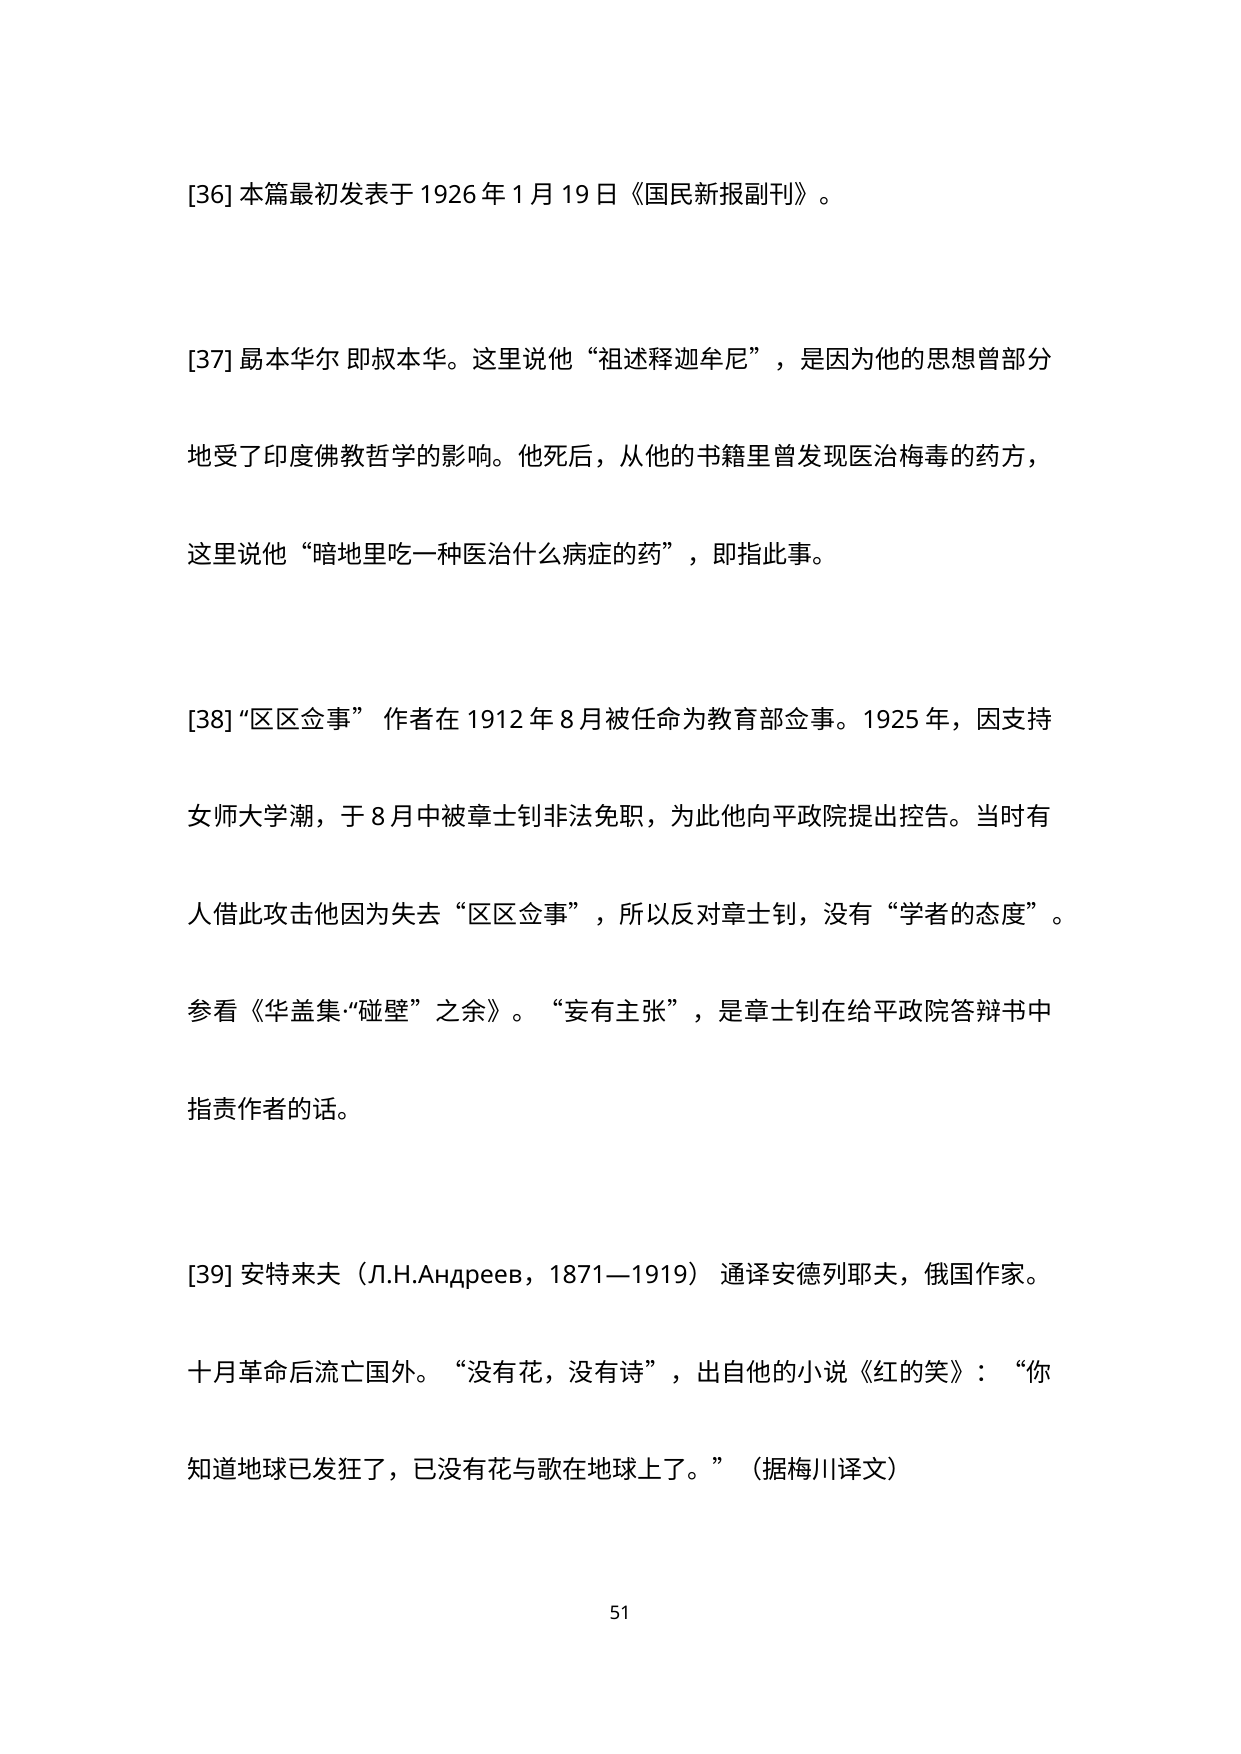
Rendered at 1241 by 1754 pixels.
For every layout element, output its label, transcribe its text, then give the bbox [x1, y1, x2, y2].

text [38] “区区佥事” 作者在1912年8月被任命为教育部佥事。1925年，因支持女师大学潮，于8月中被章士钊非法免职，为此他向平政院提出控告。当时有人借此攻击他因为失去“区区佥事”，所以反对章士钊，没有“学者的态度”。参看《华盖集·“碰壁”之余》。“妄有主张”，是章士钊在给平政院答辩书中指责作者的话。 [187, 685, 1053, 1140]
text [39] 安特来夫（Л.Н.Андреев，1871—1919） 通译安德列耶夫，俄国作家。十月革命后流亡国外。“没有花，没有诗”，出自他的小说《红的笑》：“你知道地球已发狂了，已没有花与歌在地球上了。”（据梅川译文） [187, 1240, 1053, 1500]
text [37] 勗本华尔 即叔本华。这里说他“祖述释迦牟尼”，是因为他的思想曾部分地受了印度佛教哲学的影响。他死后，从他的书籍里曾发现医治梅毒的药方，这里说他“暗地里吃一种医治什么病症的药”，即指此事。 [187, 325, 1053, 585]
text [36] 本篇最初发表于1926年1月19日《国民新报副刊》。 [187, 160, 1053, 225]
